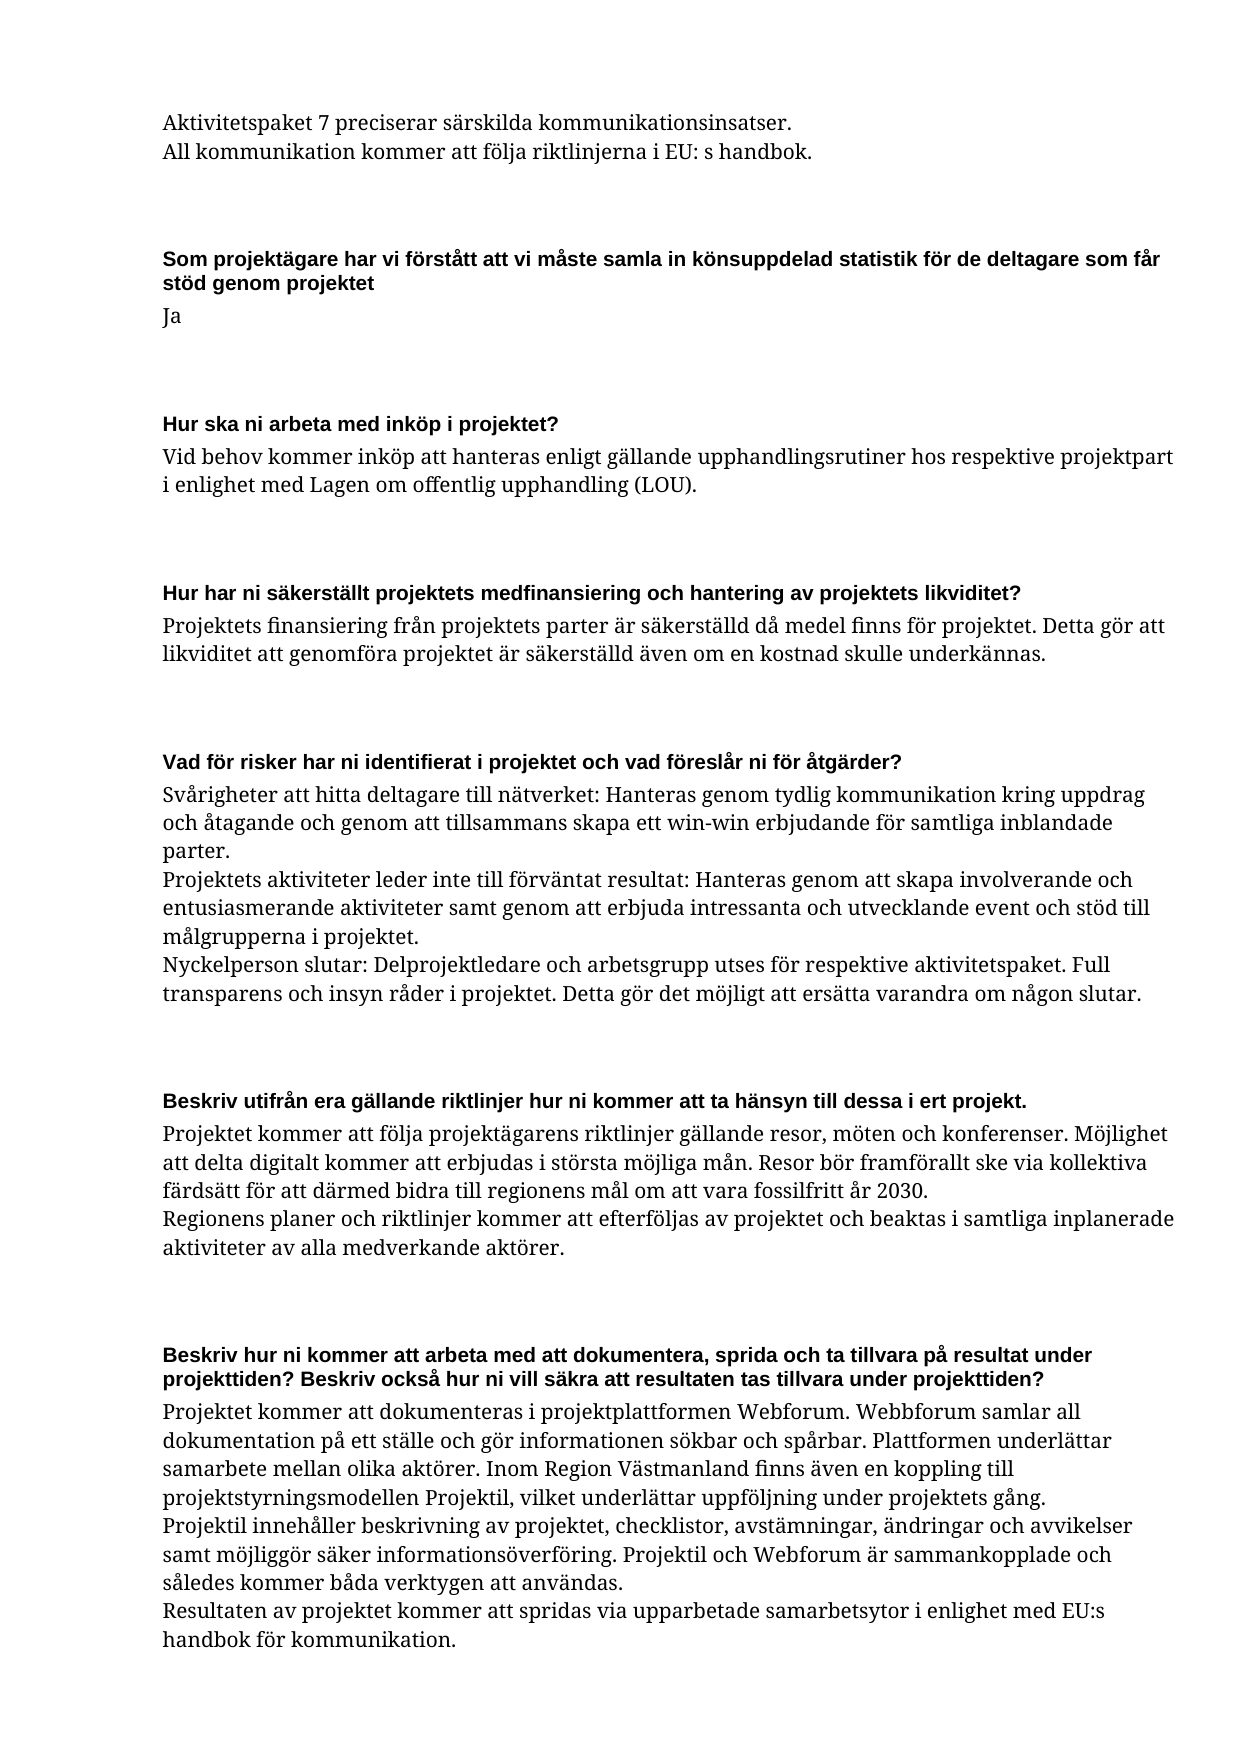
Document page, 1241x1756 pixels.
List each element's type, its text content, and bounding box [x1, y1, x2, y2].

text All kommunikation kommer att följa riktlinjerna i EU: s handbok. [162, 137, 1181, 165]
text Aktivitetspaket 7 preciserar särskilda kommunikationsinsatser. [162, 108, 1181, 137]
text Beskriv hur ni kommer att arbeta med att dokumentera, sprida och ta tillvara på resultat under projekttiden? Beskriv också hur ni vill säkra att resultaten tas tillvara under projekttiden? [162, 1343, 1181, 1391]
text Resultaten av projektet kommer att spridas via upparbetade samarbetsytor i enlighet med EU:s handbok för kommunikation. [162, 1597, 1181, 1653]
text Ja [162, 301, 1181, 330]
text Nyckelperson slutar: Delprojektledare och arbetsgrupp utses för respektive aktivitetspaket. Full transparens och insyn råder i projektet. Detta gör det möjligt att ersätta varandra om någon slutar. [162, 950, 1181, 1007]
text Projektet kommer att följa projektägarens riktlinjer gällande resor, möten och konferenser. Möjlighet att delta digitalt kommer att erbjudas i största möjliga mån. Resor bör framförallt ske via kollektiva färdsätt för att därmed bidra till regionens mål om att vara fossilfritt år 2030. [162, 1119, 1181, 1204]
text Hur har ni säkerställt projektets medfinansiering och hantering av projektets likviditet? [162, 581, 1181, 604]
text Projektet kommer att dokumenteras i projektplattformen Webforum. Webbforum samlar all dokumentation på ett ställe och gör informationen sökbar och spårbar. Plattformen underlättar samarbete mellan olika aktörer. Inom Region Västmanland finns även en koppling till projektstyrningsmodellen Projektil, vilket underlättar uppföljning under projektets gång. [162, 1397, 1181, 1511]
text Svårigheter att hitta deltagare till nätverket: Hanteras genom tydlig kommunikation kring uppdrag och åtagande och genom att tillsammans skapa ett win-win erbjudande för samtliga inblandade parter. [162, 780, 1181, 865]
text Projektets finansiering från projektets parter är säkerställd då medel finns för projektet. Detta gör att likviditet att genomföra projektet är säkerställd även om en kostnad skulle underkännas. [162, 611, 1181, 668]
text Vad för risker har ni identifierat i projektet och vad föreslår ni för åtgärder? [162, 749, 1181, 773]
text Beskriv utifrån era gällande riktlinjer hur ni kommer att ta hänsyn till dessa i ert projekt. [162, 1089, 1181, 1113]
text Projektets aktiviteter leder inte till förväntat resultat: Hanteras genom att skapa involverande och entusiasmerande aktiviteter samt genom att erbjuda intressanta och utvecklande event och stöd till målgrupperna i projektet. [162, 865, 1181, 950]
text Hur ska ni arbeta med inköp i projektet? [162, 412, 1181, 436]
text Projektil innehåller beskrivning av projektet, checklistor, avstämningar, ändringar och avvikelser samt möjliggör säker informationsöverföring. Projektil och Webforum är sammankopplade och således kommer båda verktygen att användas. [162, 1511, 1181, 1597]
text Som projektägare har vi förstått att vi måste samla in könsuppdelad statistik för de deltagare som får stöd genom projektet [162, 247, 1181, 295]
text Regionens planer och riktlinjer kommer att efterföljas av projektet och beaktas i samtliga inplanerade aktiviteter av alla medverkande aktörer. [162, 1204, 1181, 1261]
text Vid behov kommer inköp att hanteras enligt gällande upphandlingsrutiner hos respektive projektpart i enlighet med Lagen om offentlig upphandling (LOU). [162, 442, 1181, 499]
